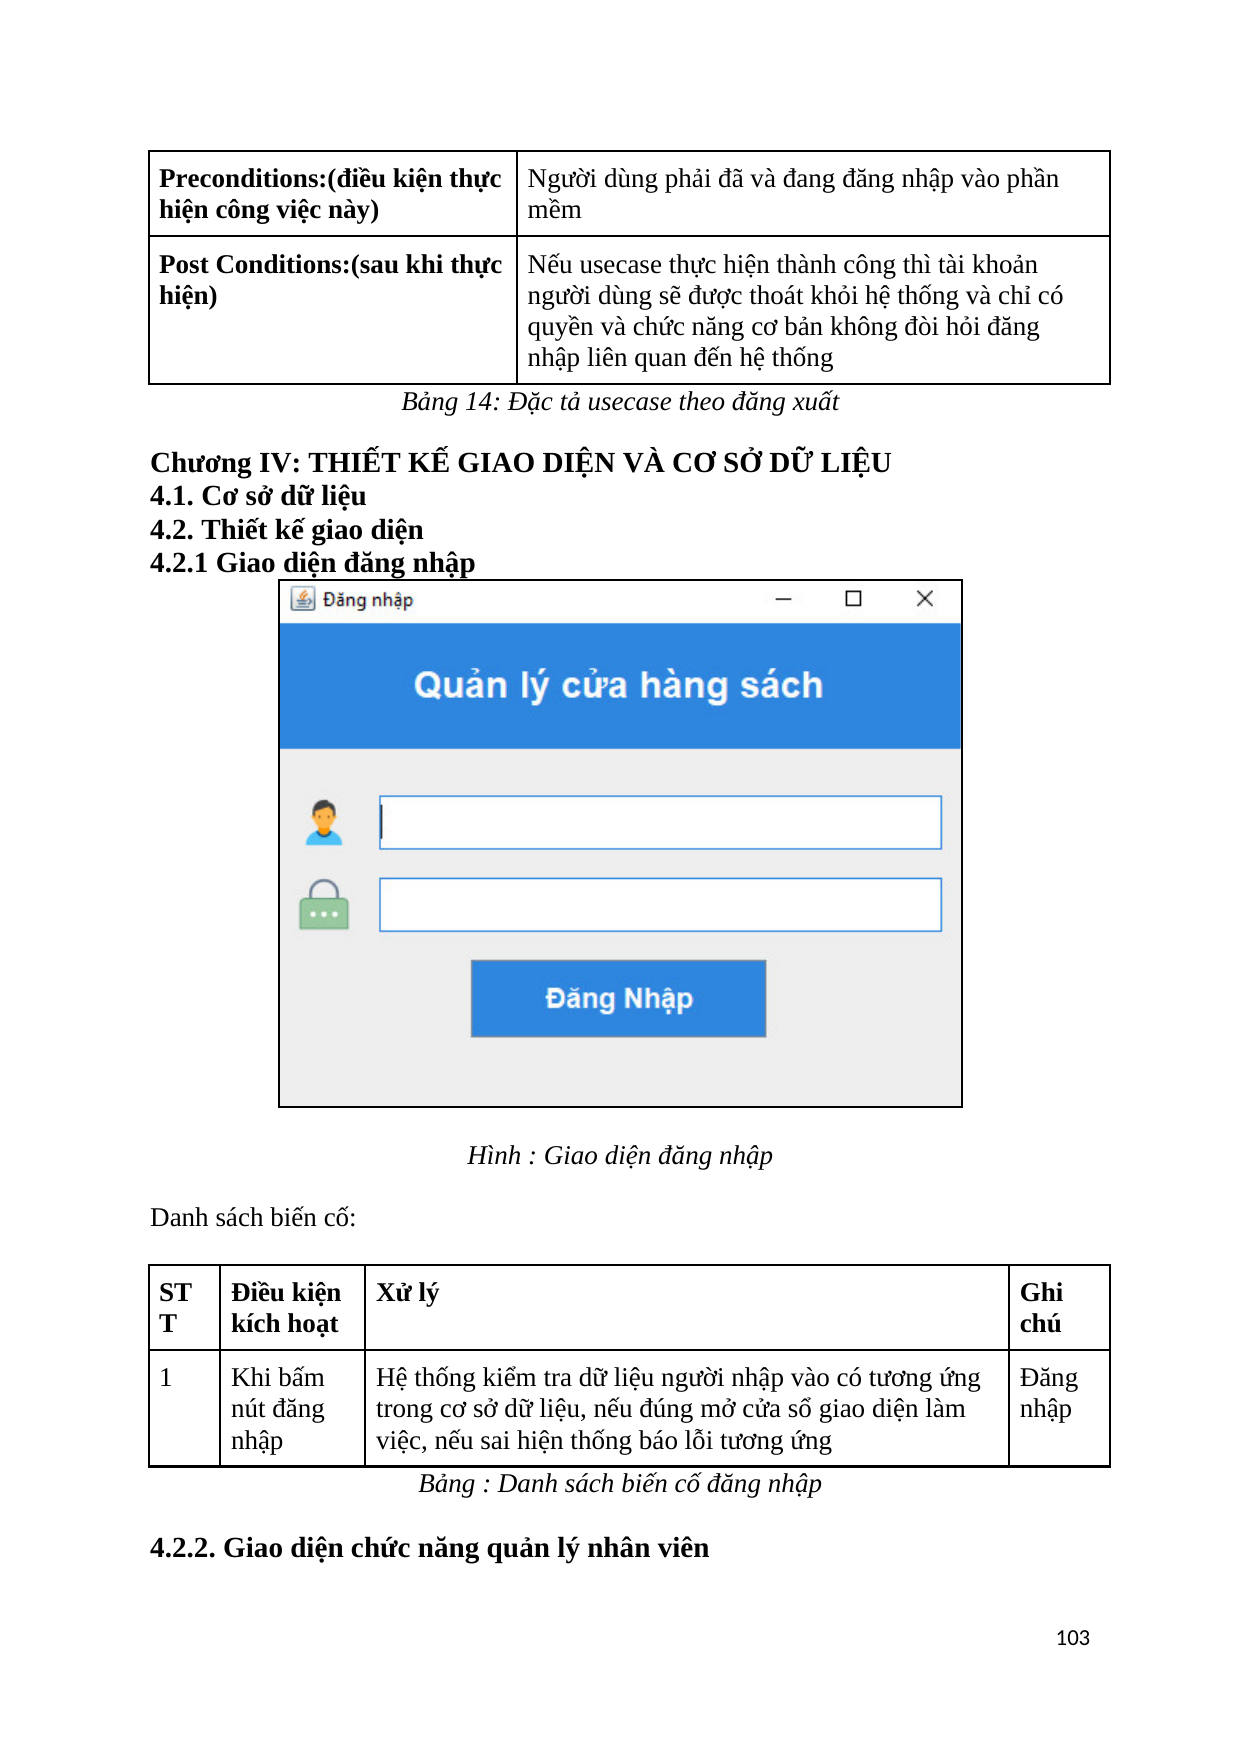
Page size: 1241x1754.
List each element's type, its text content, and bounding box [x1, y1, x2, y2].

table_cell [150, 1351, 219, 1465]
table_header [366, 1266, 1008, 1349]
text Danh sách biến cố: [150, 1201, 1090, 1233]
text 4.2.2. Giao diện chức năng quản lý nhân viên [150, 1530, 1090, 1563]
text 4.2.1 Giao diện đăng nhập [150, 545, 1090, 579]
text Hình : Giao diện đăng nhập [150, 1139, 1090, 1170]
text 4.2. Thiết kế giao diện [150, 512, 1090, 545]
text Bảng 14: Đặc tả usecase theo đăng xuất [150, 385, 1090, 416]
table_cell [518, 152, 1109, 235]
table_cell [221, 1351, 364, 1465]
picture [280, 581, 961, 1106]
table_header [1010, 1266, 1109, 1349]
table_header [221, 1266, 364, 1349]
text Chương IV: THIẾT KẾ GIAO DIỆN VÀ CƠ SỞ DỮ LIỆU [150, 445, 1090, 478]
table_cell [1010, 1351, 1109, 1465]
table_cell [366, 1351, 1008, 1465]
text Bảng : Danh sách biến cố đăng nhập [150, 1468, 1090, 1498]
text 4.1. Cơ sở dữ liệu [150, 478, 1090, 512]
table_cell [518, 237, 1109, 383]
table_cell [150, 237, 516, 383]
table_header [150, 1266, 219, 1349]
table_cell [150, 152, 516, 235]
